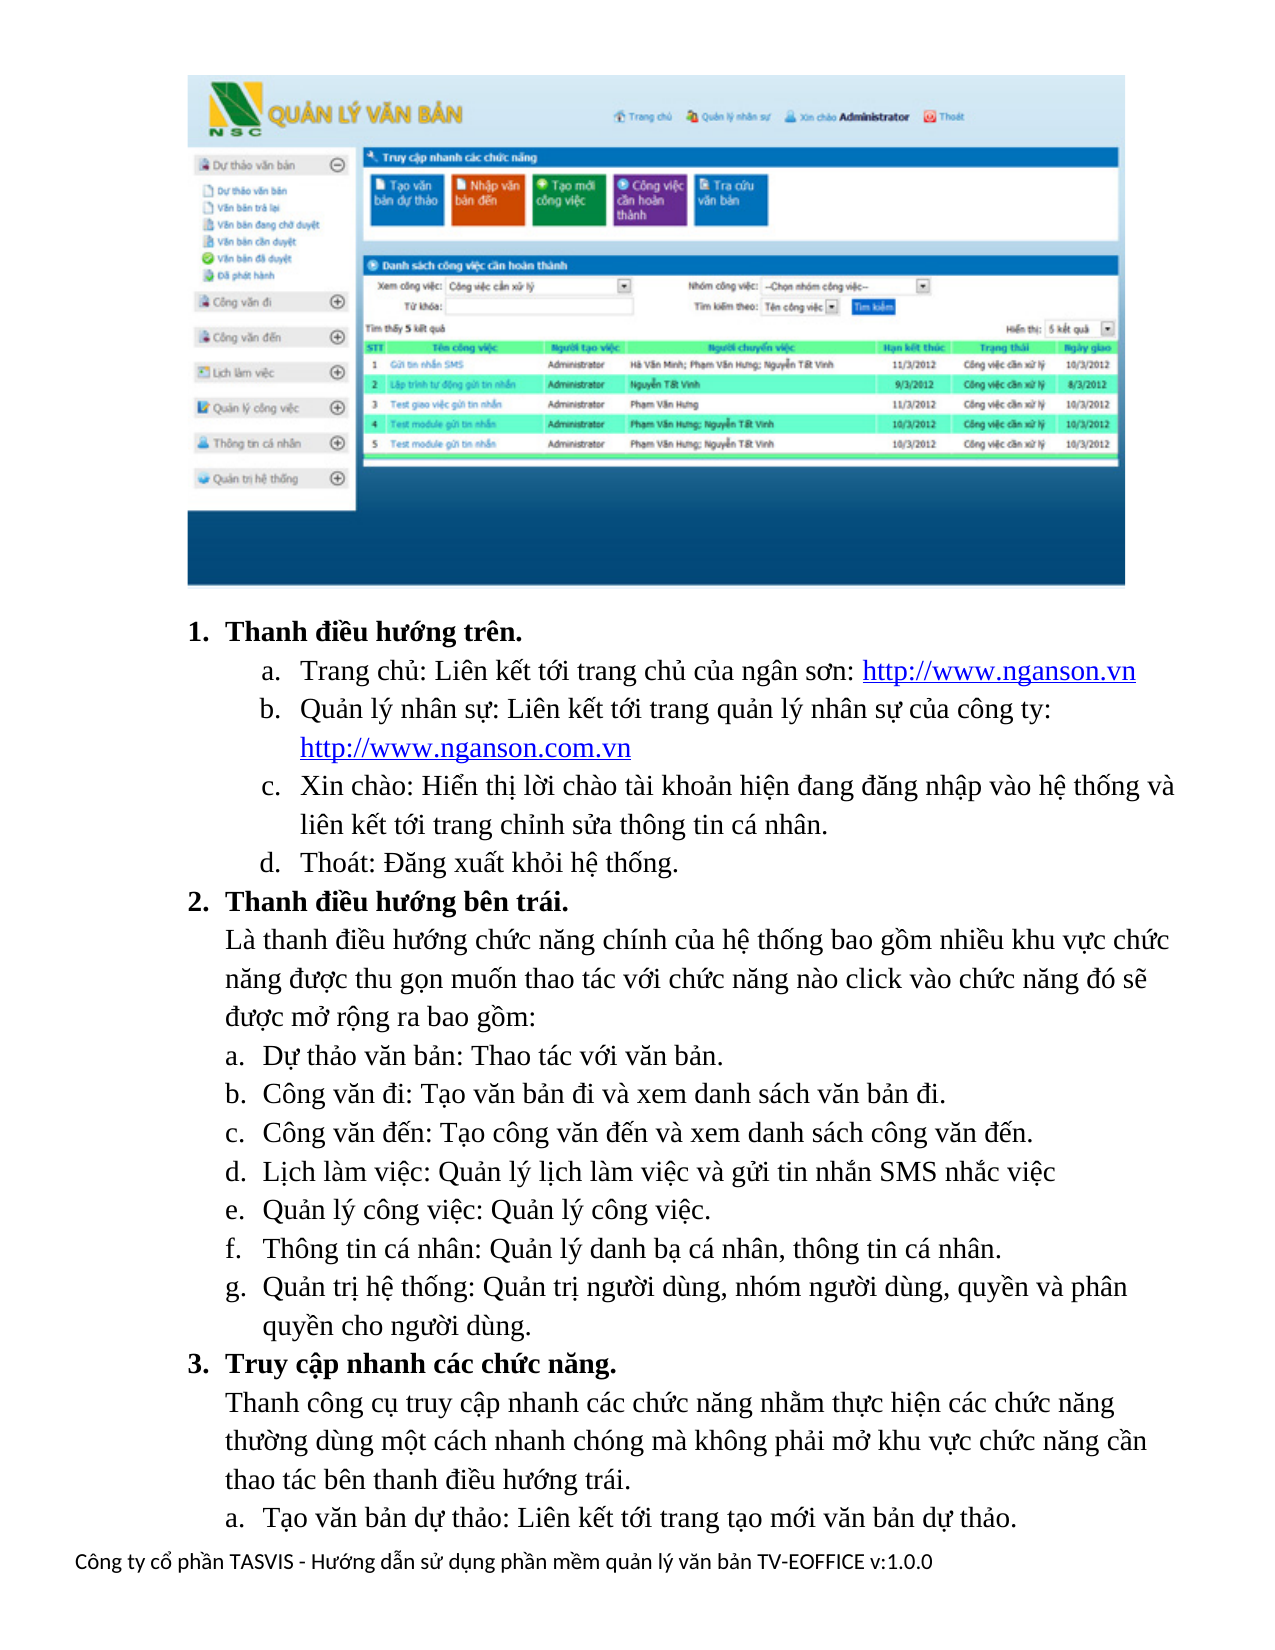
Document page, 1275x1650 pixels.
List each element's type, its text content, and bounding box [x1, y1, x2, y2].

list Quản trị hệ thống: Quản trị người dùng, nhóm người dùng, quyền và phân quyền cho người dùng. [225, 1269, 1200, 1341]
list Thanh công cụ truy cập nhanh các chức năng nhằm thực hiện các chức năng thường dùng một cách nhanh chóng mà không phải mở khu vực chức năng cần thao tác bên thanh điều hướng trái. [225, 1385, 1200, 1496]
list Là thanh điều hướng chức năng chính của hệ thống bao gồm nhiều khu vực chức năng được thu gọn muốn thao tác với chức năng nào click vào chức năng đó sẽ được mở rộng ra bao gồm: [225, 922, 1200, 1033]
list Quản lý nhân sự: Liên kết tới trang quản lý nhân sự của công ty: http://www.nganson.com.vn [281, 691, 1200, 763]
list Công văn đi: Tạo văn bản đi và xem danh sách văn bản đi. [225, 1077, 1200, 1110]
list Công văn đến: Tạo công văn đến và xem danh sách công văn đến. [225, 1115, 1200, 1149]
list Tạo văn bản dự thảo: Liên kết tới trang tạo mới văn bản dự thảo. [225, 1501, 1200, 1534]
list Thanh điều hướng trên. [187, 614, 1200, 648]
list Dự thảo văn bản: Thao tác với văn bản. [225, 1038, 1200, 1072]
list Truy cập nhanh các chức năng. [187, 1346, 1200, 1380]
list Xin chào: Hiển thị lời chào tài khoản hiện đang đăng nhập vào hệ thống và liên kết tới trang chỉnh sửa thông tin cá nhân. [281, 768, 1200, 840]
list Quản lý công việc: Quản lý công việc. [225, 1192, 1200, 1226]
list Thoát: Đăng xuất khỏi hệ thống. [281, 845, 1200, 879]
list Trang chủ: Liên kết tới trang chủ của ngân sơn: http://www.nganson.vn [281, 653, 1200, 686]
list Lịch làm việc: Quản lý lịch làm việc và gửi tin nhắn SMS nhắc việc [225, 1154, 1200, 1187]
list Thông tin cá nhân: Quản lý danh bạ cá nhân, thông tin cá nhân. [225, 1231, 1200, 1264]
list Thanh điều hướng bên trái. [187, 884, 1200, 917]
picture [187, 75, 1125, 589]
